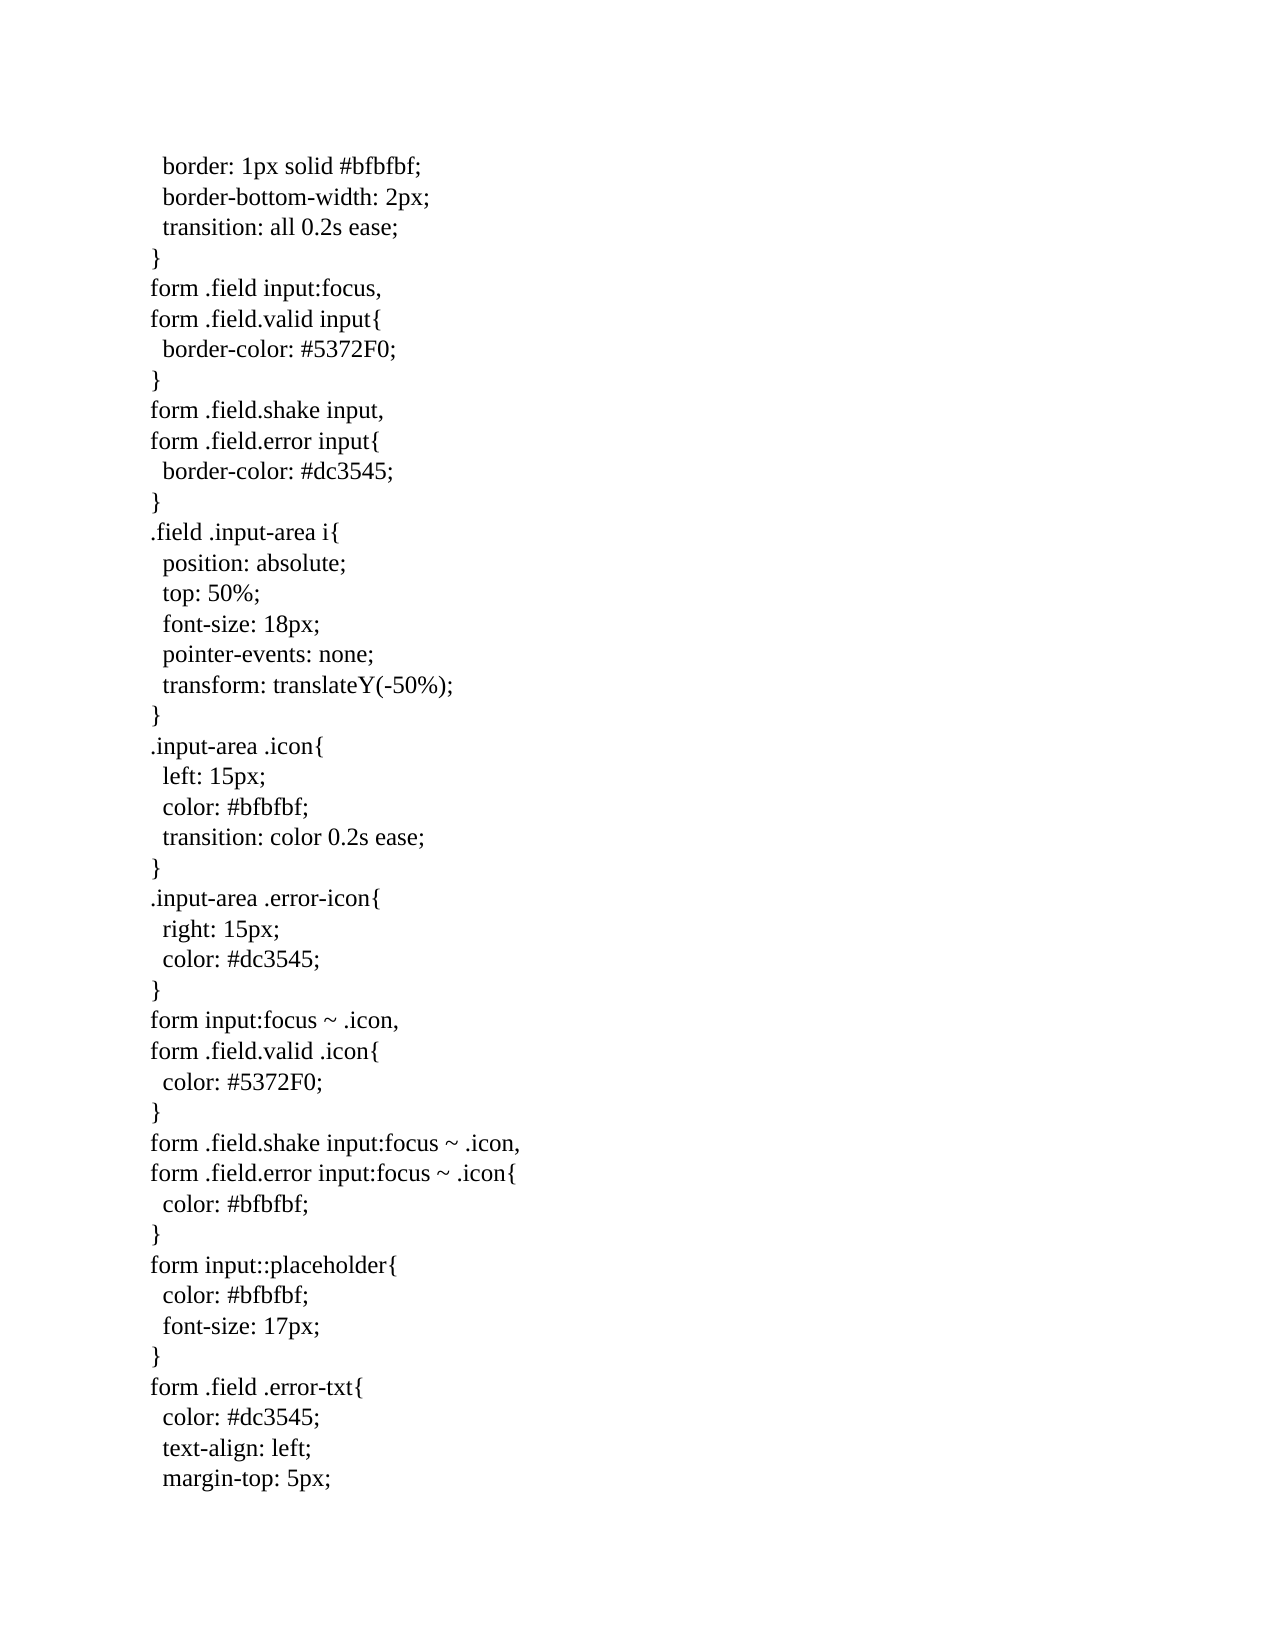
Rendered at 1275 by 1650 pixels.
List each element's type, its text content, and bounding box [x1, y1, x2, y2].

text form .field.valid input{ [150, 303, 1125, 333]
text } [150, 1218, 1125, 1249]
text form .field.error input{ [150, 425, 1125, 455]
text color: #dc3545; [150, 1401, 1125, 1432]
text text-align: left; [150, 1432, 1125, 1462]
text font-size: 18px; [150, 608, 1125, 638]
text right: 15px; [150, 913, 1125, 943]
text transition: all 0.2s ease; [150, 211, 1125, 242]
text } [150, 852, 1125, 882]
text form input::placeholder{ [150, 1249, 1125, 1279]
text form .field.error input:focus ~ .icon{ [150, 1157, 1125, 1188]
text } [150, 1340, 1125, 1371]
text transition: color 0.2s ease; [150, 821, 1125, 852]
text form .field input:focus, [150, 272, 1125, 303]
text position: absolute; [150, 547, 1125, 577]
text form .field.shake input:focus ~ .icon, [150, 1127, 1125, 1157]
text } [150, 699, 1125, 730]
text } [150, 242, 1125, 272]
text } [150, 486, 1125, 516]
text color: #bfbfbf; [150, 1279, 1125, 1310]
text margin-top: 5px; [150, 1462, 1125, 1493]
text color: #bfbfbf; [150, 791, 1125, 821]
text color: #dc3545; [150, 943, 1125, 974]
text border-bottom-width: 2px; [150, 181, 1125, 211]
text font-size: 17px; [150, 1310, 1125, 1340]
text color: #bfbfbf; [150, 1188, 1125, 1218]
text form .field .error-txt{ [150, 1371, 1125, 1401]
text color: #5372F0; [150, 1066, 1125, 1096]
text } [150, 364, 1125, 394]
text border: 1px solid #bfbfbf; [150, 150, 1125, 181]
text left: 15px; [150, 760, 1125, 791]
text } [150, 1096, 1125, 1127]
text form .field.shake input, [150, 394, 1125, 425]
text .field .input-area i{ [150, 516, 1125, 547]
text pointer-events: none; [150, 638, 1125, 669]
text transform: translateY(-50%); [150, 669, 1125, 699]
text .input-area .error-icon{ [150, 882, 1125, 913]
text .input-area .icon{ [150, 730, 1125, 760]
text border-color: #dc3545; [150, 455, 1125, 486]
text form .field.valid .icon{ [150, 1035, 1125, 1066]
text } [150, 974, 1125, 1004]
text border-color: #5372F0; [150, 333, 1125, 364]
text top: 50%; [150, 577, 1125, 608]
text form input:focus ~ .icon, [150, 1004, 1125, 1035]
